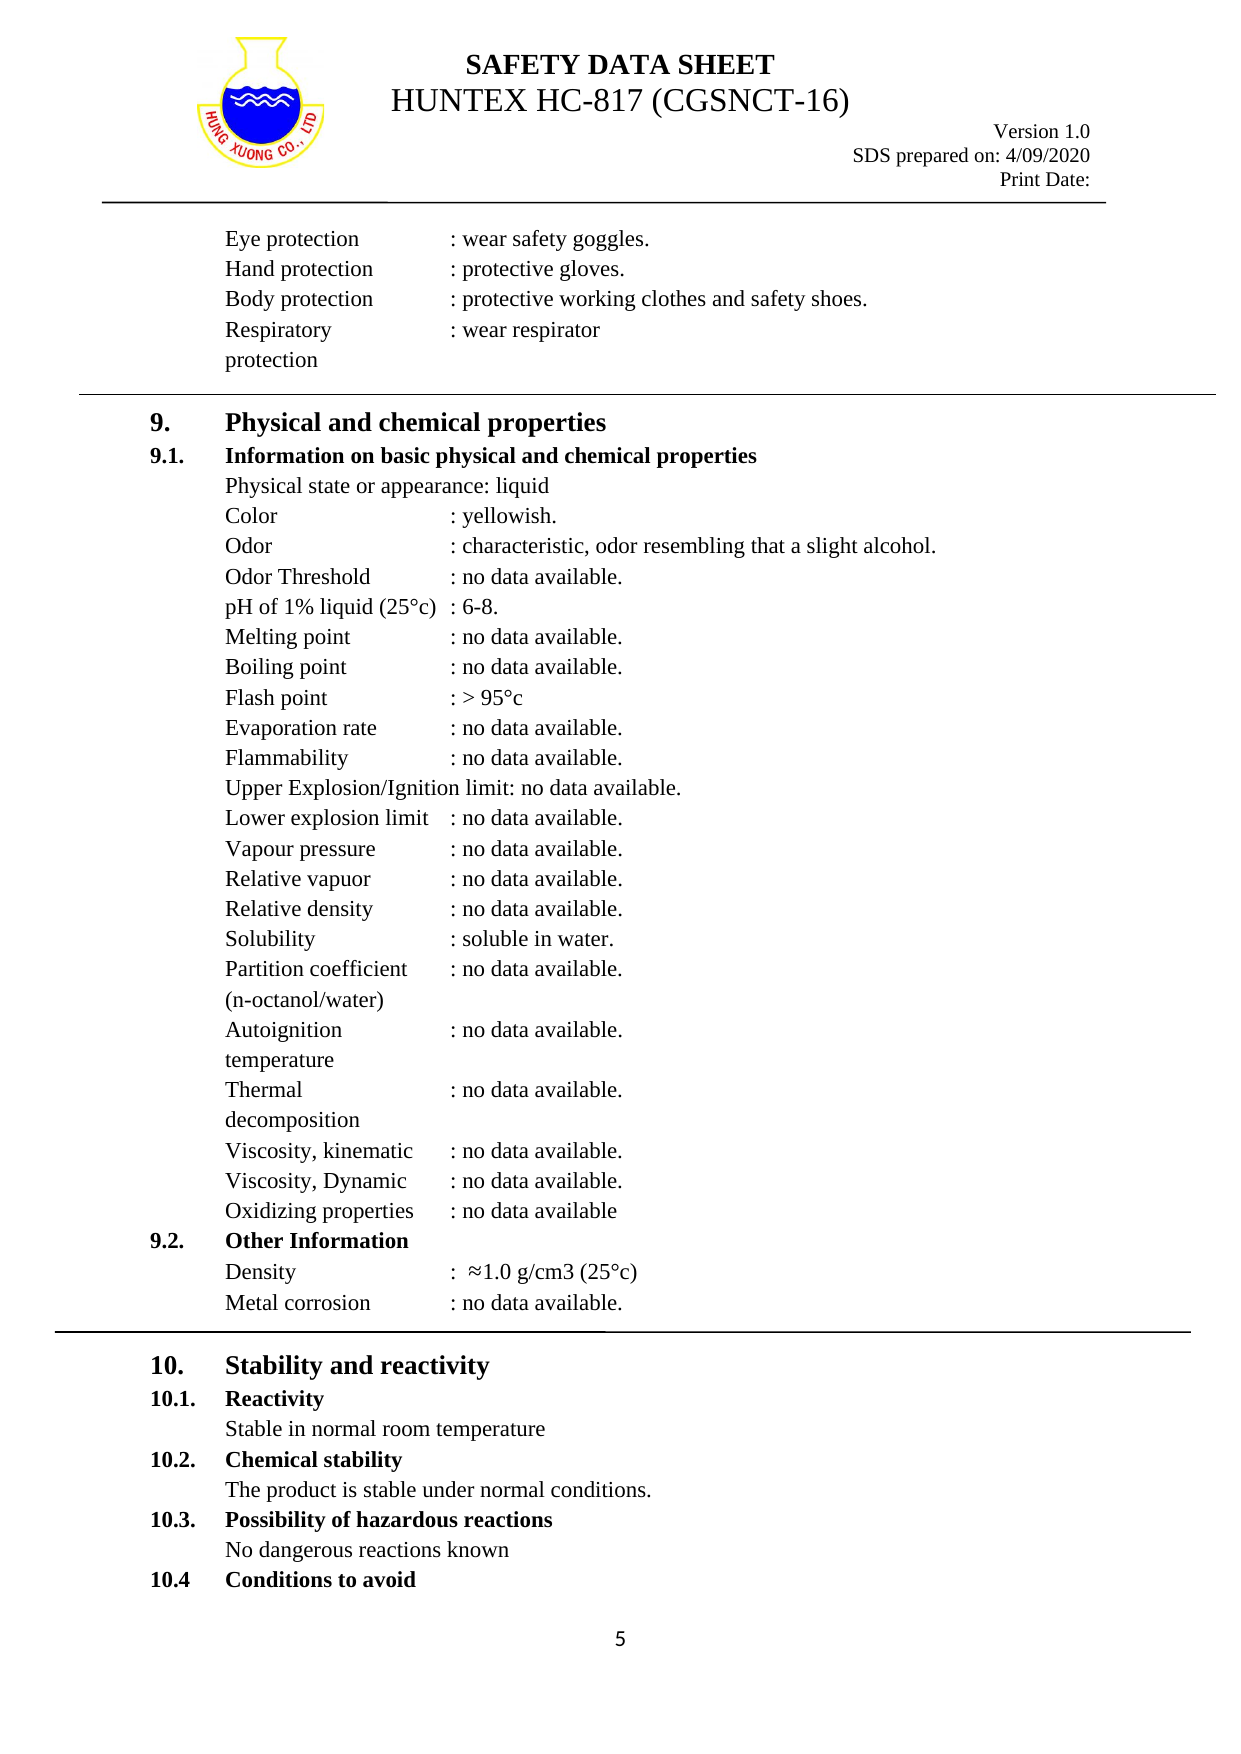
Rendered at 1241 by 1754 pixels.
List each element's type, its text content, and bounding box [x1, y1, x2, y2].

text protection [150, 346, 1090, 372]
text 9.1. Information on basic physical and chemical properties [150, 442, 1090, 468]
text 9. Physical and chemical properties [150, 406, 1090, 437]
text temperature [150, 1046, 1090, 1072]
text 9.2. Other Information [150, 1227, 1090, 1254]
text Relative vapuor : no data available. [150, 865, 1090, 891]
text Partition coefficient : no data available. [150, 956, 1090, 982]
text 10.4 Conditions to avoid [150, 1566, 1090, 1593]
text Odor : characteristic, odor resembling that a slight alcohol. [150, 533, 1090, 559]
text Hand protection : protective gloves. [150, 255, 1090, 282]
text Thermal : no data available. [150, 1076, 1090, 1103]
text Melting point : no data available. [150, 623, 1090, 649]
text Upper Explosion/Ignition limit: no data available. [150, 774, 1090, 801]
text pH of 1% liquid (25°c) : 6-8. [150, 593, 1090, 619]
text Oxidizing properties : no data available [150, 1197, 1090, 1223]
text (n-octanol/water) [150, 986, 1090, 1012]
text Metal corrosion : no data available. [150, 1289, 1090, 1315]
text Evaporation rate : no data available. [150, 714, 1090, 740]
text Flammability : no data available. [150, 744, 1090, 770]
text Eye protection : wear safety goggles. [150, 225, 1090, 251]
text Physical state or appearance: liquid [150, 472, 1090, 498]
text decomposition [150, 1107, 1090, 1133]
text Stable in normal room temperature [150, 1415, 1090, 1442]
text 10. Stability and reactivity [150, 1349, 1090, 1381]
text 10.1. Reactivity [150, 1385, 1090, 1412]
text Viscosity, kinematic : no data available. [150, 1137, 1090, 1163]
text 10.3. Possibility of hazardous reactions [150, 1506, 1090, 1532]
text Odor Threshold : no data available. [150, 563, 1090, 589]
text Lower explosion limit : no data available. [150, 804, 1090, 831]
picture [197, 37, 325, 168]
text The product is stable under normal conditions. [150, 1476, 1090, 1502]
text Solubility : soluble in water. [150, 925, 1090, 952]
text Boiling point : no data available. [150, 653, 1090, 680]
text No dangerous reactions known [150, 1536, 1090, 1563]
text Respiratory : wear respirator [150, 316, 1090, 342]
text Flash point : > 95°c [150, 684, 1090, 710]
text Autoignition : no data available. [150, 1016, 1090, 1042]
text Color : yellowish. [150, 502, 1090, 529]
text Vapour pressure : no data available. [150, 835, 1090, 861]
text Relative density : no data available. [150, 895, 1090, 921]
text Density : 1.0 g/cm3 (25°c) [150, 1258, 1090, 1285]
text 10.2. Chemical stability [150, 1446, 1090, 1472]
text Viscosity, Dynamic : no data available. [150, 1167, 1090, 1193]
text Body protection : protective working clothes and safety shoes. [150, 285, 1090, 312]
